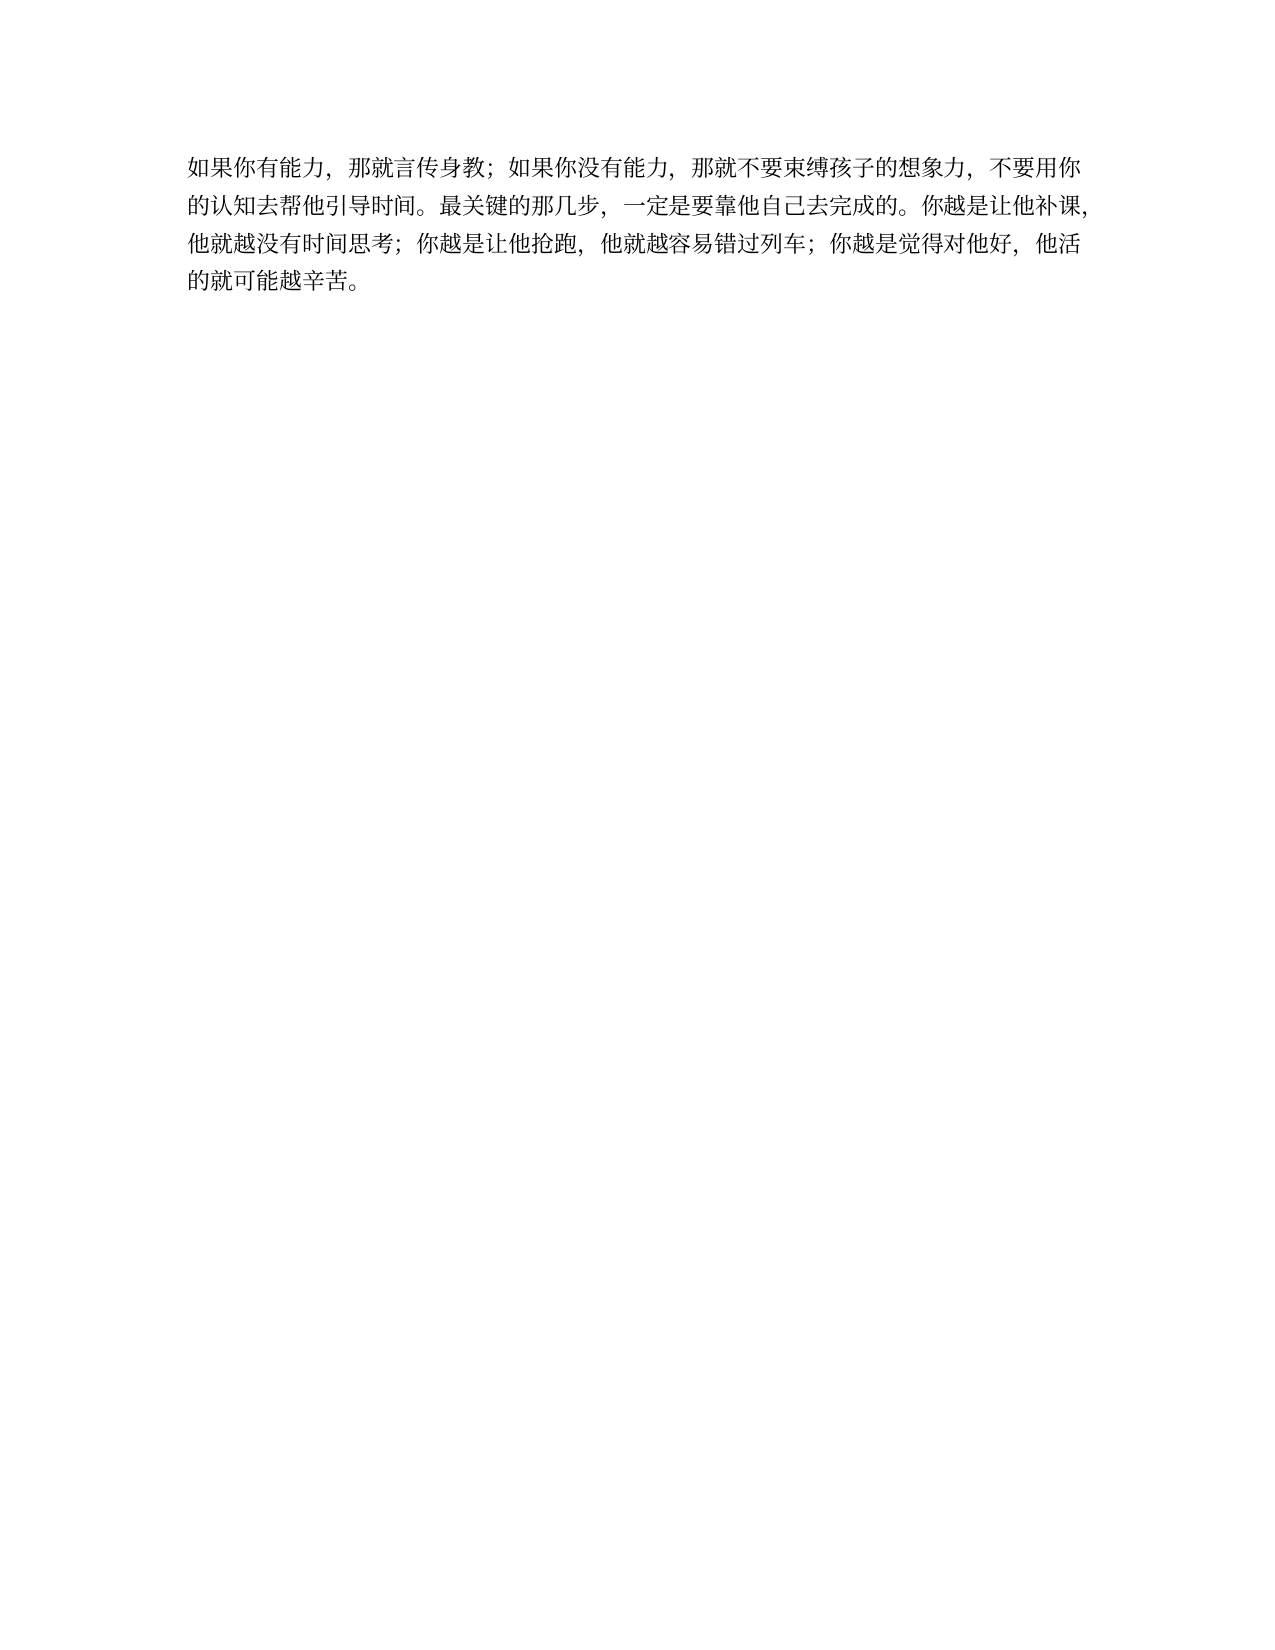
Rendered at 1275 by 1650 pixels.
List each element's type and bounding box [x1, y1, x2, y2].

text [187, 150, 1087, 296]
